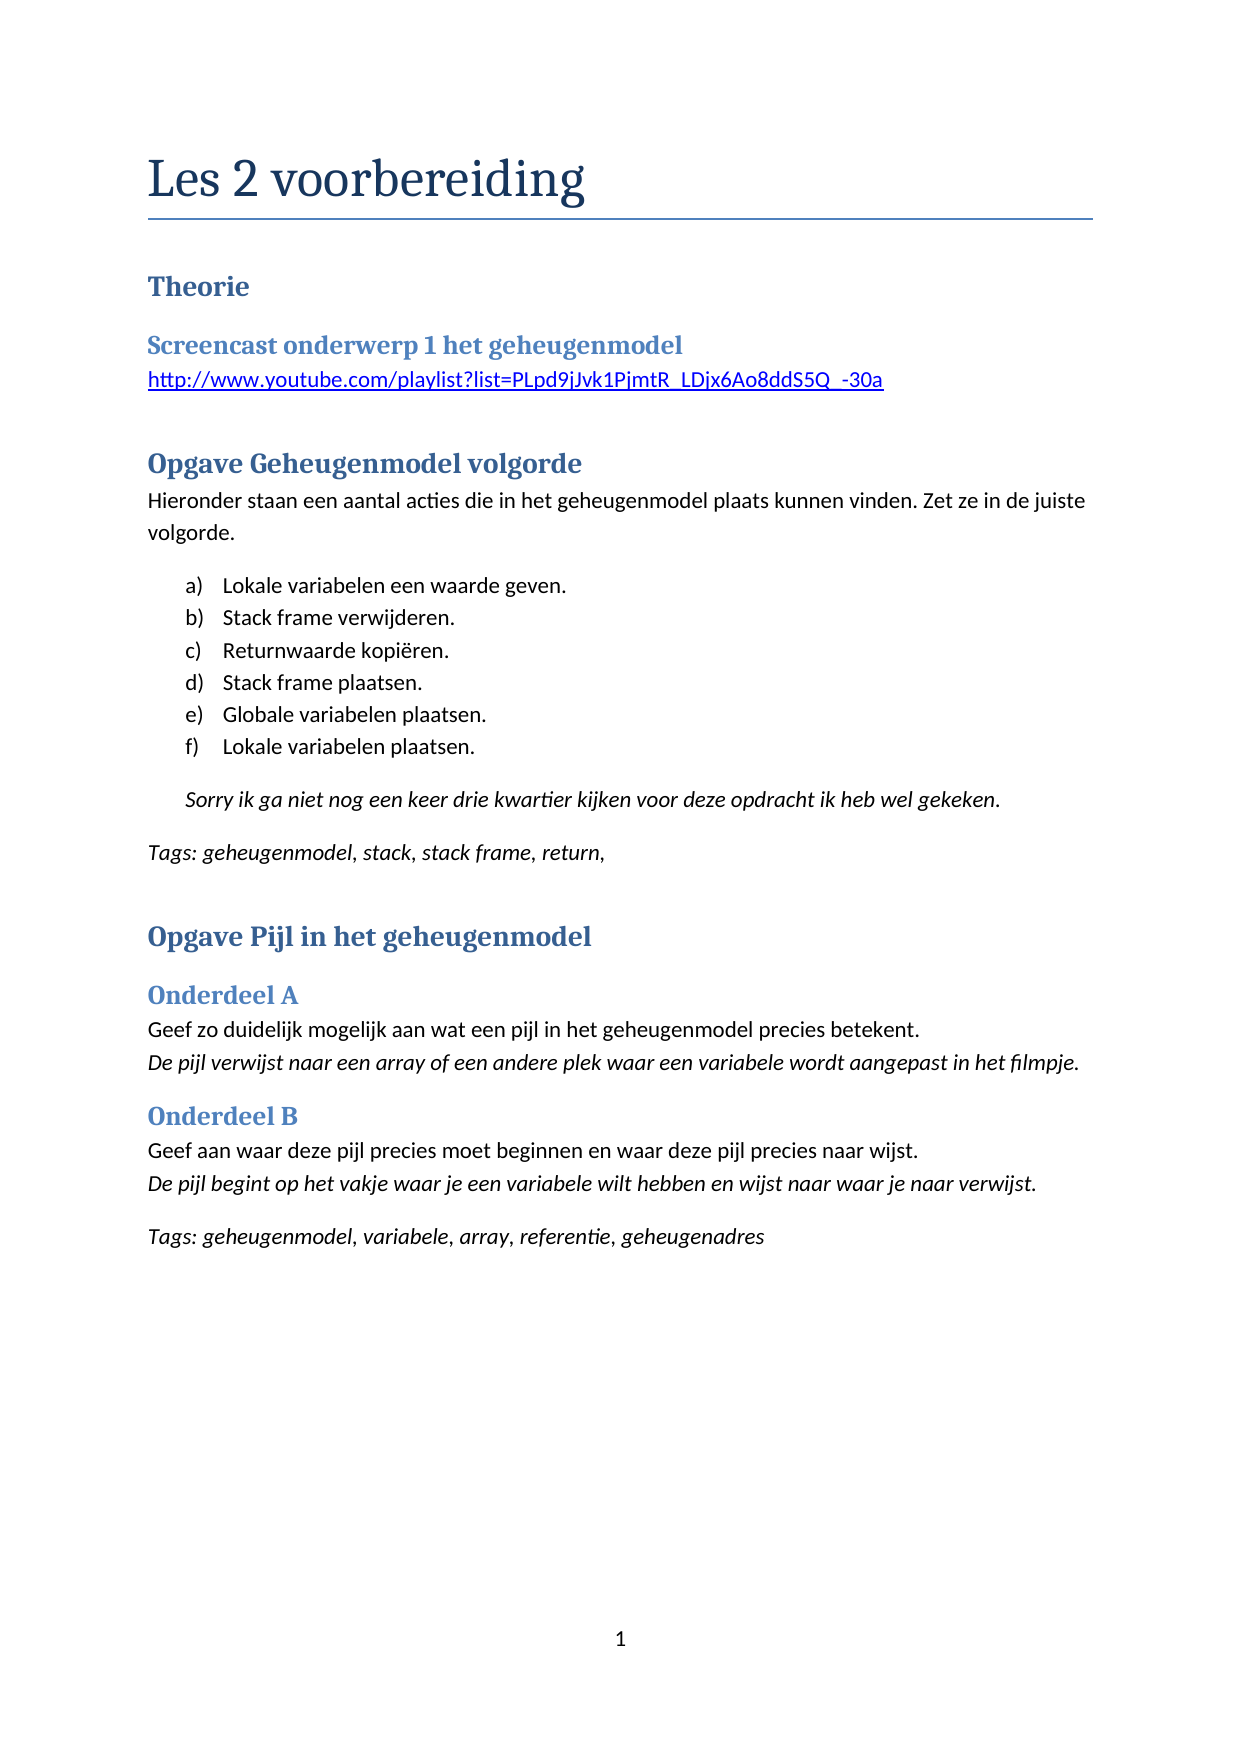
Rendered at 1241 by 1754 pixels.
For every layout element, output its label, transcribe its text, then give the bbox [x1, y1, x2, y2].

subtitle Onderdeel B [148, 1101, 1093, 1132]
list Stack frame verwijderen. [185, 603, 1093, 632]
subtitle Theorie [148, 270, 1093, 304]
text http://www.youtube.com/playlist?list=PLpd9jJvk1PjmtR_LDjx6Ao8ddS5Q_-30a [148, 365, 1093, 393]
subtitle Screencast onderwerp 1 het geheugenmodel [148, 330, 1093, 361]
list Stack frame plaatsen. [185, 668, 1093, 696]
text Geef aan waar deze pijl precies moet beginnen en waar deze pijl precies naar wijst. [148, 1137, 1093, 1164]
list Globale variabelen plaatsen. [185, 700, 1093, 728]
list Returnwaarde kopiëren. [185, 636, 1093, 664]
text Tags: geheugenmodel, variabele, array, referentie, geheugenadres [148, 1222, 1093, 1250]
text Tags: geheugenmodel, stack, stack frame, return, [148, 838, 1093, 866]
title Les 2 voorbereiding [148, 148, 1093, 218]
text Hieronder staan een aantal acties die in het geheugenmodel plaats kunnen vinden. Zet ze in de juiste volgorde. [148, 486, 1093, 546]
list Lokale variabelen plaatsen. [185, 732, 1093, 760]
list Lokale variabelen een waarde geven. [185, 571, 1093, 599]
text Geef zo duidelijk mogelijk aan wat een pijl in het geheugenmodel precies betekent. [148, 1016, 1093, 1044]
subtitle Opgave Geheugenmodel volgorde [148, 448, 1093, 481]
text De pijl verwijst naar een array of een andere plek waar een variabele wordt aangepast in het filmpje. [148, 1048, 1093, 1076]
text Sorry ik ga niet nog een keer drie kwartier kijken voor deze opdracht ik heb wel gekeken. [185, 785, 1093, 813]
text De pijl begint op het vakje waar je een variabele wilt hebben en wijst naar waar je naar verwijst. [148, 1169, 1093, 1197]
subtitle Onderdeel A [148, 980, 1093, 1011]
subtitle Opgave Pijl in het geheugenmodel [148, 921, 1093, 954]
